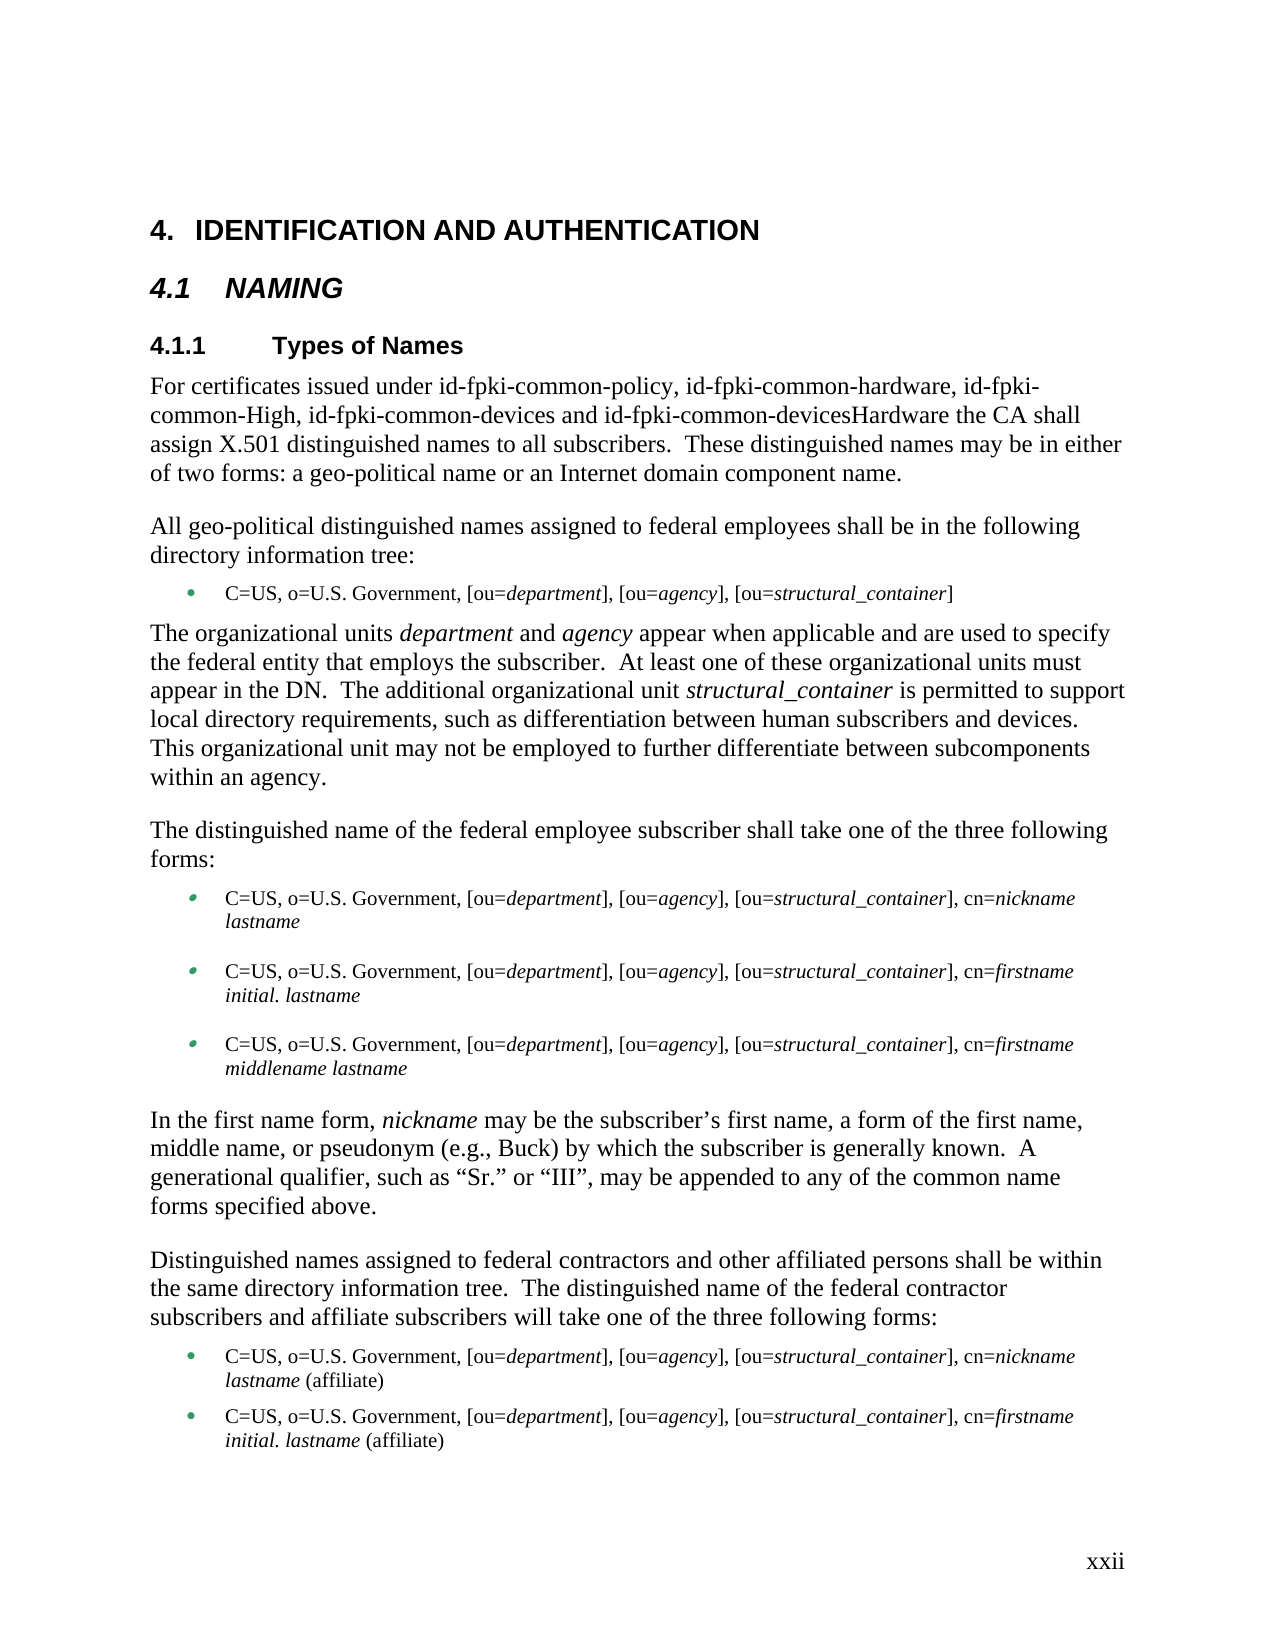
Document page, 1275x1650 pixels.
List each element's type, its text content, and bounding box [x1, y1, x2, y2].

text For certificates issued under id-fpki-common-policy, id-fpki-common-hardware, id-fpki-common-High, id-fpki-common-devices and id-fpki-common-devicesHardware the CA shall assign X.501 distinguished names to all subscribers. These distinguished names may be in either of two forms: a geo-political name or an Internet domain component name. [150, 371, 1125, 486]
list C=US, o=U.S. Government, [ou=department], [ou=agency], [ou=structural_container], cn=nickname lastname (affiliate) [187, 1343, 1125, 1392]
subtitle Types of Names [150, 331, 1125, 359]
subtitle Identification and Authentication [150, 212, 1125, 246]
list C=US, o=U.S. Government, [ou=department], [ou=agency], [ou=structural_container], cn=firstname initial. lastname [187, 958, 1125, 1007]
list C=US, o=U.S. Government, [ou=department], [ou=agency], [ou=structural_container], cn=nickname lastname [187, 885, 1125, 933]
text The organizational units department and agency appear when applicable and are used to specify the federal entity that employs the subscriber. At least one of these organizational units must appear in the DN. The additional organizational unit structural_container is permitted to support local directory requirements, such as differentiation between human subscribers and devices. This organizational unit may not be employed to further differentiate between subcomponents within an agency. [150, 618, 1125, 790]
subtitle Naming [150, 272, 1125, 305]
list C=US, o=U.S. Government, [ou=department], [ou=agency], [ou=structural_container] [187, 581, 1125, 605]
text All geo-political distinguished names assigned to federal employees shall be in the following directory information tree: [150, 511, 1125, 569]
text Distinguished names assigned to federal contractors and other affiliated persons shall be within the same directory information tree. The distinguished name of the federal contractor subscribers and affiliate subscribers will take one of the three following forms: [150, 1245, 1125, 1331]
text In the first name form, nickname may be the subscriber’s first name, a form of the first name, middle name, or pseudonym (e.g., Buck) by which the subscriber is generally known. A generational qualifier, such as “Sr.” or “III”, may be appended to any of the common name forms specified above. [150, 1105, 1125, 1220]
list C=US, o=U.S. Government, [ou=department], [ou=agency], [ou=structural_container], cn=firstname initial. lastname (affiliate) [187, 1404, 1125, 1452]
text The distinguished name of the federal employee subscriber shall take one of the three following forms: [150, 815, 1125, 873]
list C=US, o=U.S. Government, [ou=department], [ou=agency], [ou=structural_container], cn=firstname middlename lastname [187, 1032, 1125, 1080]
